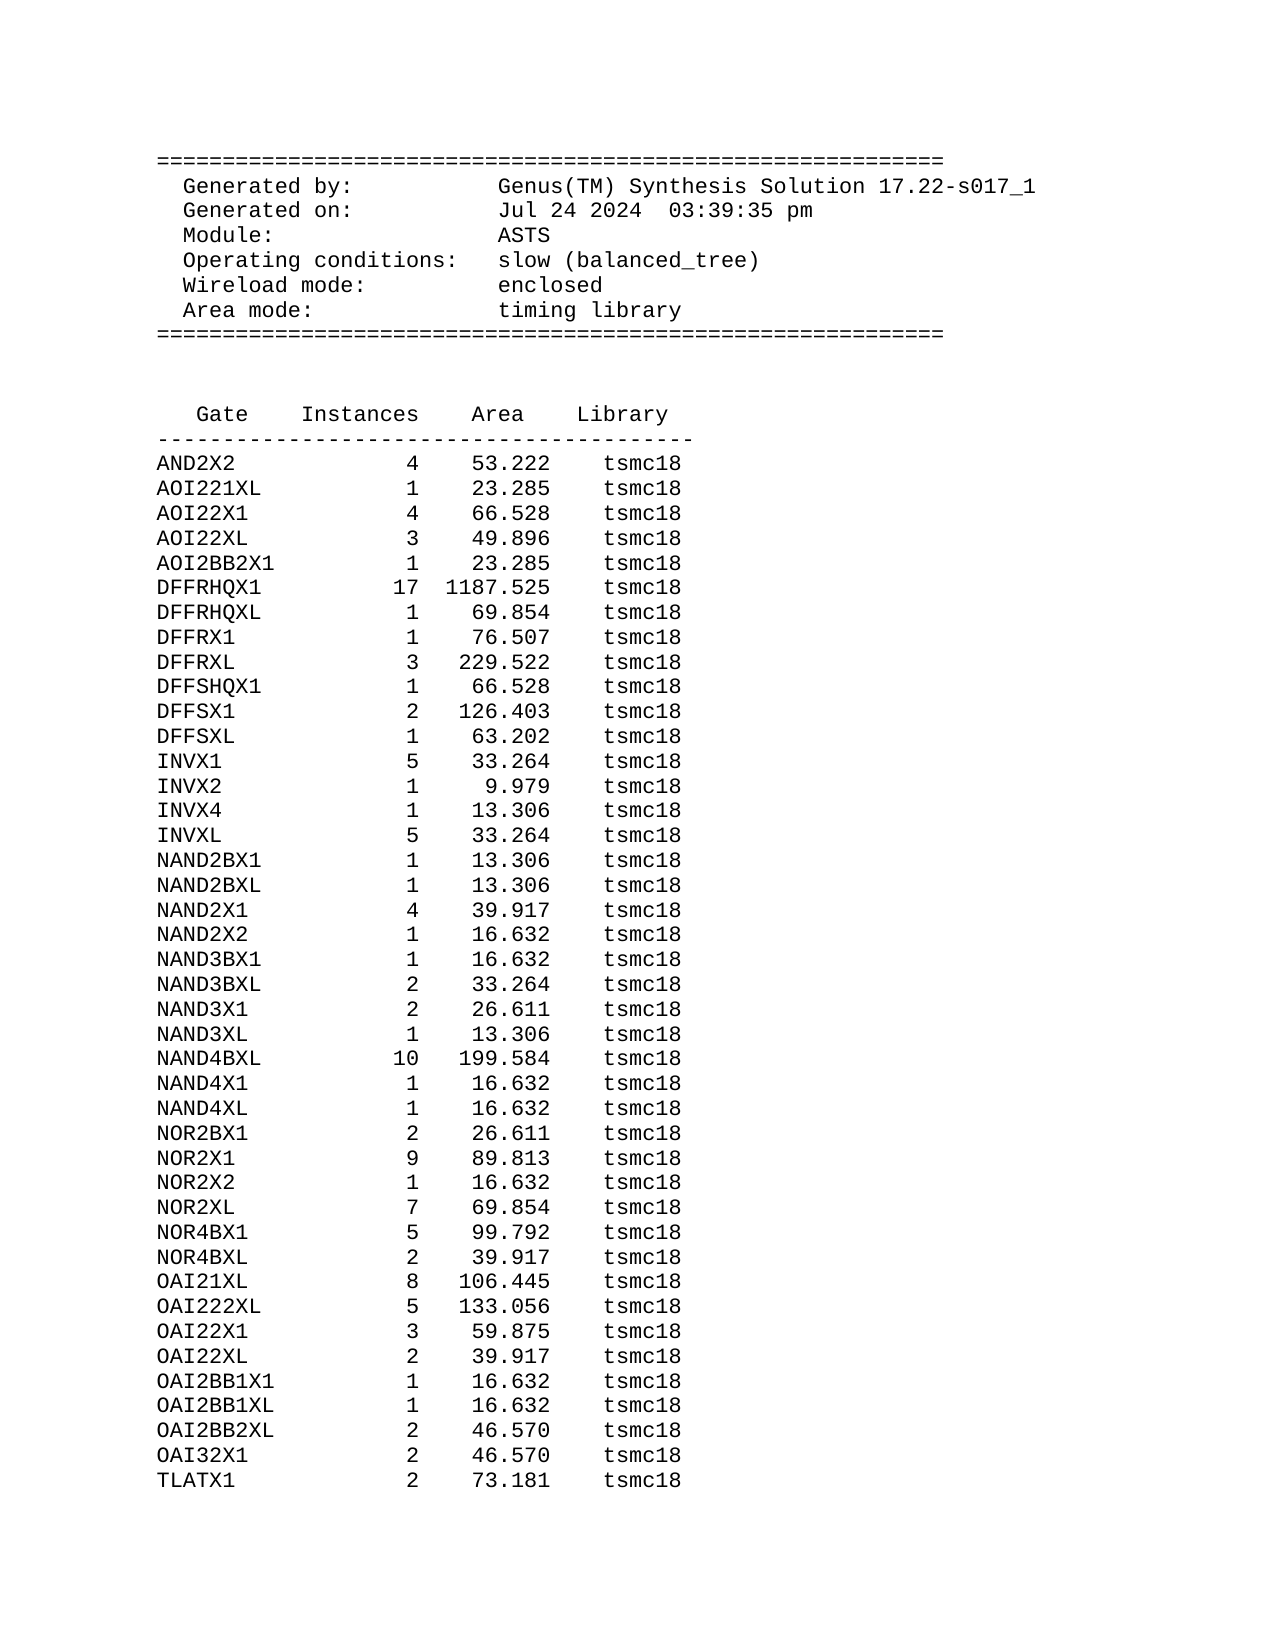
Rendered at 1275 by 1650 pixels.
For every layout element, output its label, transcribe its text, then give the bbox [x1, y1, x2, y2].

text ----------------------------------------- [156, 428, 1118, 452]
text AOI221XL 1 23.285 tsmc18 [156, 477, 1118, 502]
text INVX2 1 9.979 tsmc18 [156, 775, 1118, 799]
text Area mode: timing library [156, 299, 1118, 323]
text DFFRXL 3 229.522 tsmc18 [156, 651, 1118, 676]
text NOR2BX1 2 26.611 tsmc18 [156, 1122, 1118, 1147]
text OAI22X1 3 59.875 tsmc18 [156, 1320, 1118, 1345]
text INVX1 5 33.264 tsmc18 [156, 750, 1118, 775]
text AOI22XL 3 49.896 tsmc18 [156, 527, 1118, 552]
text DFFSXL 1 63.202 tsmc18 [156, 725, 1118, 750]
text DFFSX1 2 126.403 tsmc18 [156, 700, 1118, 725]
text OAI2BB2XL 2 46.570 tsmc18 [156, 1419, 1118, 1444]
text Generated on: Jul 24 2024 03:39:35 pm [156, 199, 1118, 224]
text OAI2BB1XL 1 16.632 tsmc18 [156, 1394, 1118, 1419]
text NAND2BX1 1 13.306 tsmc18 [156, 849, 1118, 874]
text NAND3XL 1 13.306 tsmc18 [156, 1023, 1118, 1047]
text Module: ASTS [156, 224, 1118, 249]
text Generated by: Genus(TM) Synthesis Solution 17.22-s017_1 [156, 175, 1118, 199]
text ============================================================ [156, 150, 1118, 175]
text NAND3BXL 2 33.264 tsmc18 [156, 973, 1118, 998]
text ============================================================ [156, 323, 1118, 348]
text NOR2X1 9 89.813 tsmc18 [156, 1147, 1118, 1171]
text TLATX1 2 73.181 tsmc18 [156, 1469, 1118, 1494]
text OAI32X1 2 46.570 tsmc18 [156, 1444, 1118, 1469]
text NAND3BX1 1 16.632 tsmc18 [156, 948, 1118, 973]
text AND2X2 4 53.222 tsmc18 [156, 452, 1118, 477]
text DFFRHQX1 17 1187.525 tsmc18 [156, 576, 1118, 601]
text NAND2BXL 1 13.306 tsmc18 [156, 874, 1118, 899]
text DFFRX1 1 76.507 tsmc18 [156, 626, 1118, 651]
text NOR4BX1 5 99.792 tsmc18 [156, 1221, 1118, 1246]
text NAND3X1 2 26.611 tsmc18 [156, 998, 1118, 1023]
text OAI222XL 5 133.056 tsmc18 [156, 1295, 1118, 1320]
text NOR2XL 7 69.854 tsmc18 [156, 1196, 1118, 1221]
text NAND4BXL 10 199.584 tsmc18 [156, 1047, 1118, 1072]
text Wireload mode: enclosed [156, 274, 1118, 299]
text INVX4 1 13.306 tsmc18 [156, 799, 1118, 824]
text OAI2BB1X1 1 16.632 tsmc18 [156, 1370, 1118, 1394]
text OAI21XL 8 106.445 tsmc18 [156, 1271, 1118, 1295]
text NAND4X1 1 16.632 tsmc18 [156, 1072, 1118, 1097]
text DFFRHQXL 1 69.854 tsmc18 [156, 601, 1118, 626]
text OAI22XL 2 39.917 tsmc18 [156, 1345, 1118, 1370]
text Operating conditions: slow (balanced_tree) [156, 249, 1118, 274]
text NAND2X1 4 39.917 tsmc18 [156, 899, 1118, 923]
text NOR4BXL 2 39.917 tsmc18 [156, 1246, 1118, 1271]
text INVXL 5 33.264 tsmc18 [156, 824, 1118, 849]
text NOR2X2 1 16.632 tsmc18 [156, 1171, 1118, 1196]
text NAND2X2 1 16.632 tsmc18 [156, 923, 1118, 948]
text NAND4XL 1 16.632 tsmc18 [156, 1097, 1118, 1122]
text AOI2BB2X1 1 23.285 tsmc18 [156, 552, 1118, 576]
text AOI22X1 4 66.528 tsmc18 [156, 502, 1118, 527]
text Gate Instances Area Library [156, 403, 1118, 428]
text DFFSHQX1 1 66.528 tsmc18 [156, 676, 1118, 700]
